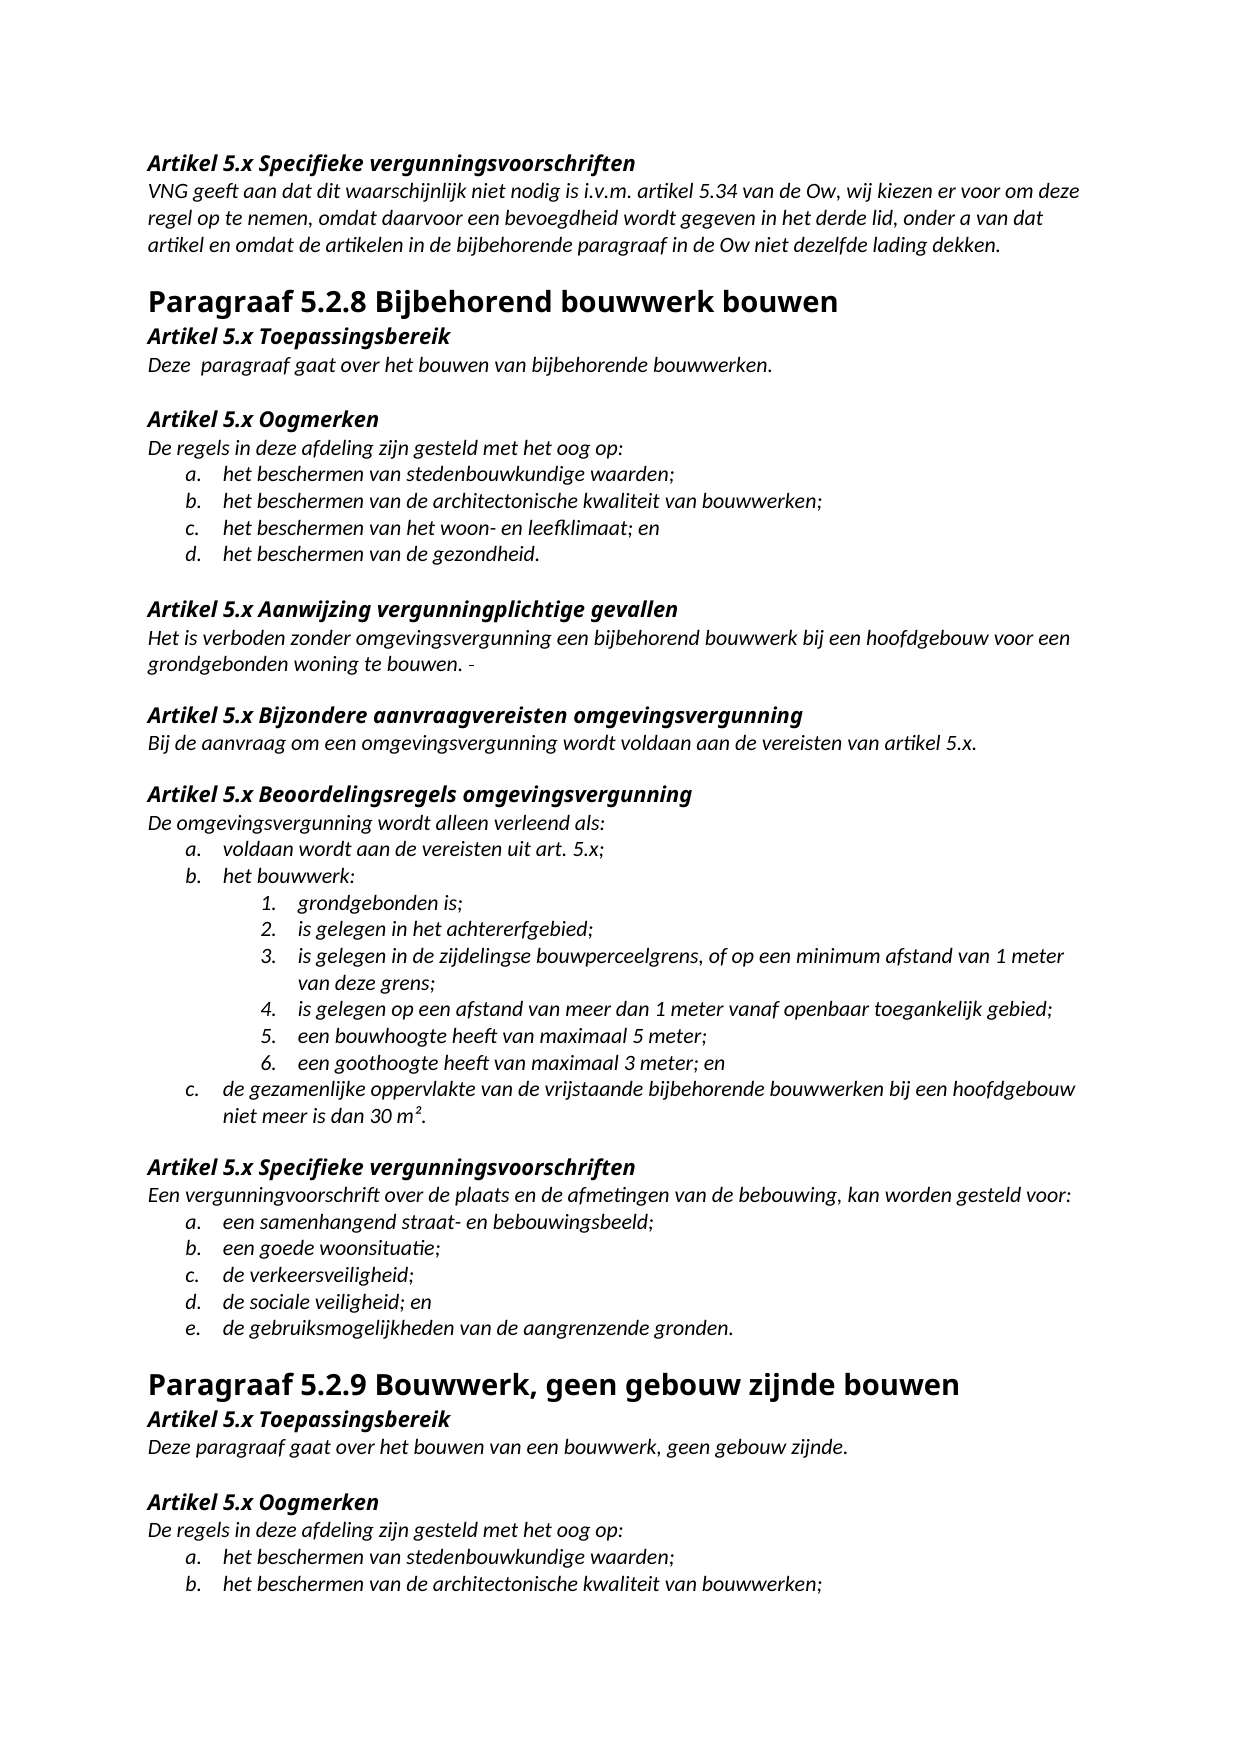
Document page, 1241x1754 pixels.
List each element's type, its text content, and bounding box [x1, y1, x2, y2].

subtitle Artikel 5.x Specifieke vergunningsvoorschriften [148, 148, 1093, 177]
subtitle Paragraaf 5.2.8 Bijbehorend bouwwerk bouwen [148, 281, 1093, 321]
subtitle Artikel 5.x Oogmerken [148, 1487, 1093, 1517]
list de gebruiksmogelijkheden van de aangrenzende gronden. [185, 1314, 1093, 1341]
text Bij de aanvraag om een omgevingsvergunning wordt voldaan aan de vereisten van artikel 5.x. [148, 729, 1093, 756]
subtitle Artikel 5.x Oogmerken [148, 404, 1093, 434]
text VNG geeft aan dat dit waarschijnlijk niet nodig is i.v.m. artikel 5.34 van de Ow, wij kiezen er voor om deze regel op te nemen, omdat daarvoor een bevoegdheid wordt gegeven in het derde lid, onder a van dat artikel en omdat de artikelen in de bijbehorende paragraaf in de Ow niet dezelfde lading dekken. [148, 177, 1093, 257]
subtitle Artikel 5.x Aanwijzing vergunningplichtige gevallen [148, 594, 1093, 624]
list is gelegen op een afstand van meer dan 1 meter vanaf openbaar toegankelijk gebied; [260, 995, 1093, 1022]
subtitle Paragraaf 5.2.9 Bouwwerk, geen gebouw zijnde bouwen [148, 1364, 1093, 1404]
subtitle Artikel 5.x Specifieke vergunningsvoorschriften [148, 1151, 1093, 1181]
list een bouwhoogte heeft van maximaal 5 meter; [260, 1022, 1093, 1049]
list de sociale veiligheid; en [185, 1288, 1093, 1314]
list de verkeersveiligheid; [185, 1261, 1093, 1288]
text De omgevingsvergunning wordt alleen verleend als: [148, 809, 1093, 835]
subtitle Artikel 5.x Bijzondere aanvraagvereisten omgevingsvergunning [148, 700, 1093, 729]
subtitle Artikel 5.x Beoordelingsregels omgevingsvergunning [148, 779, 1093, 809]
list een goede woonsituatie; [185, 1234, 1093, 1261]
list voldaan wordt aan de vereisten uit art. 5.x; [185, 835, 1093, 862]
list het bouwwerk: [185, 862, 1093, 889]
text De regels in deze afdeling zijn gesteld met het oog op: [148, 434, 1093, 461]
text Een vergunningvoorschrift over de plaats en de afmetingen van de bebouwing, kan worden gesteld voor: [148, 1181, 1093, 1208]
list het beschermen van de architectonische kwaliteit van bouwwerken; [185, 487, 1093, 514]
subtitle Artikel 5.x Toepassingsbereik [148, 1404, 1093, 1433]
list het beschermen van stedenbouwkundige waarden; [185, 461, 1093, 487]
subtitle Artikel 5.x Toepassingsbereik [148, 321, 1093, 351]
text Het is verboden zonder omgevingsvergunning een bijbehorend bouwwerk bij een hoofdgebouw voor een grondgebonden woning te bouwen. [148, 624, 1093, 677]
list het beschermen van de gezondheid. [185, 541, 1093, 567]
list een goothoogte heeft van maximaal 3 meter; en [260, 1049, 1093, 1075]
list de gezamenlijke oppervlakte van de vrijstaande bijbehorende bouwwerken bij een hoofdgebouw niet meer is dan 30 m². [185, 1075, 1093, 1129]
list grondgebonden is; [260, 889, 1093, 915]
list het beschermen van het woon- en leefklimaat; en [185, 514, 1093, 541]
list is gelegen in de zijdelingse bouwperceelgrens, of op een minimum afstand van 1 meter van deze grens; [260, 942, 1093, 995]
text Deze paragraaf gaat over het bouwen van bijbehorende bouwwerken. [148, 351, 1093, 377]
list is gelegen in het achtererfgebied; [260, 915, 1093, 942]
list het beschermen van stedenbouwkundige waarden; [185, 1543, 1093, 1570]
text Deze paragraaf gaat over het bouwen van een bouwwerk, geen gebouw zijnde. [148, 1433, 1093, 1460]
list het beschermen van de architectonische kwaliteit van bouwwerken; [185, 1570, 1093, 1597]
text De regels in deze afdeling zijn gesteld met het oog op: [148, 1517, 1093, 1543]
list een samenhangend straat- en bebouwingsbeeld; [185, 1208, 1093, 1234]
